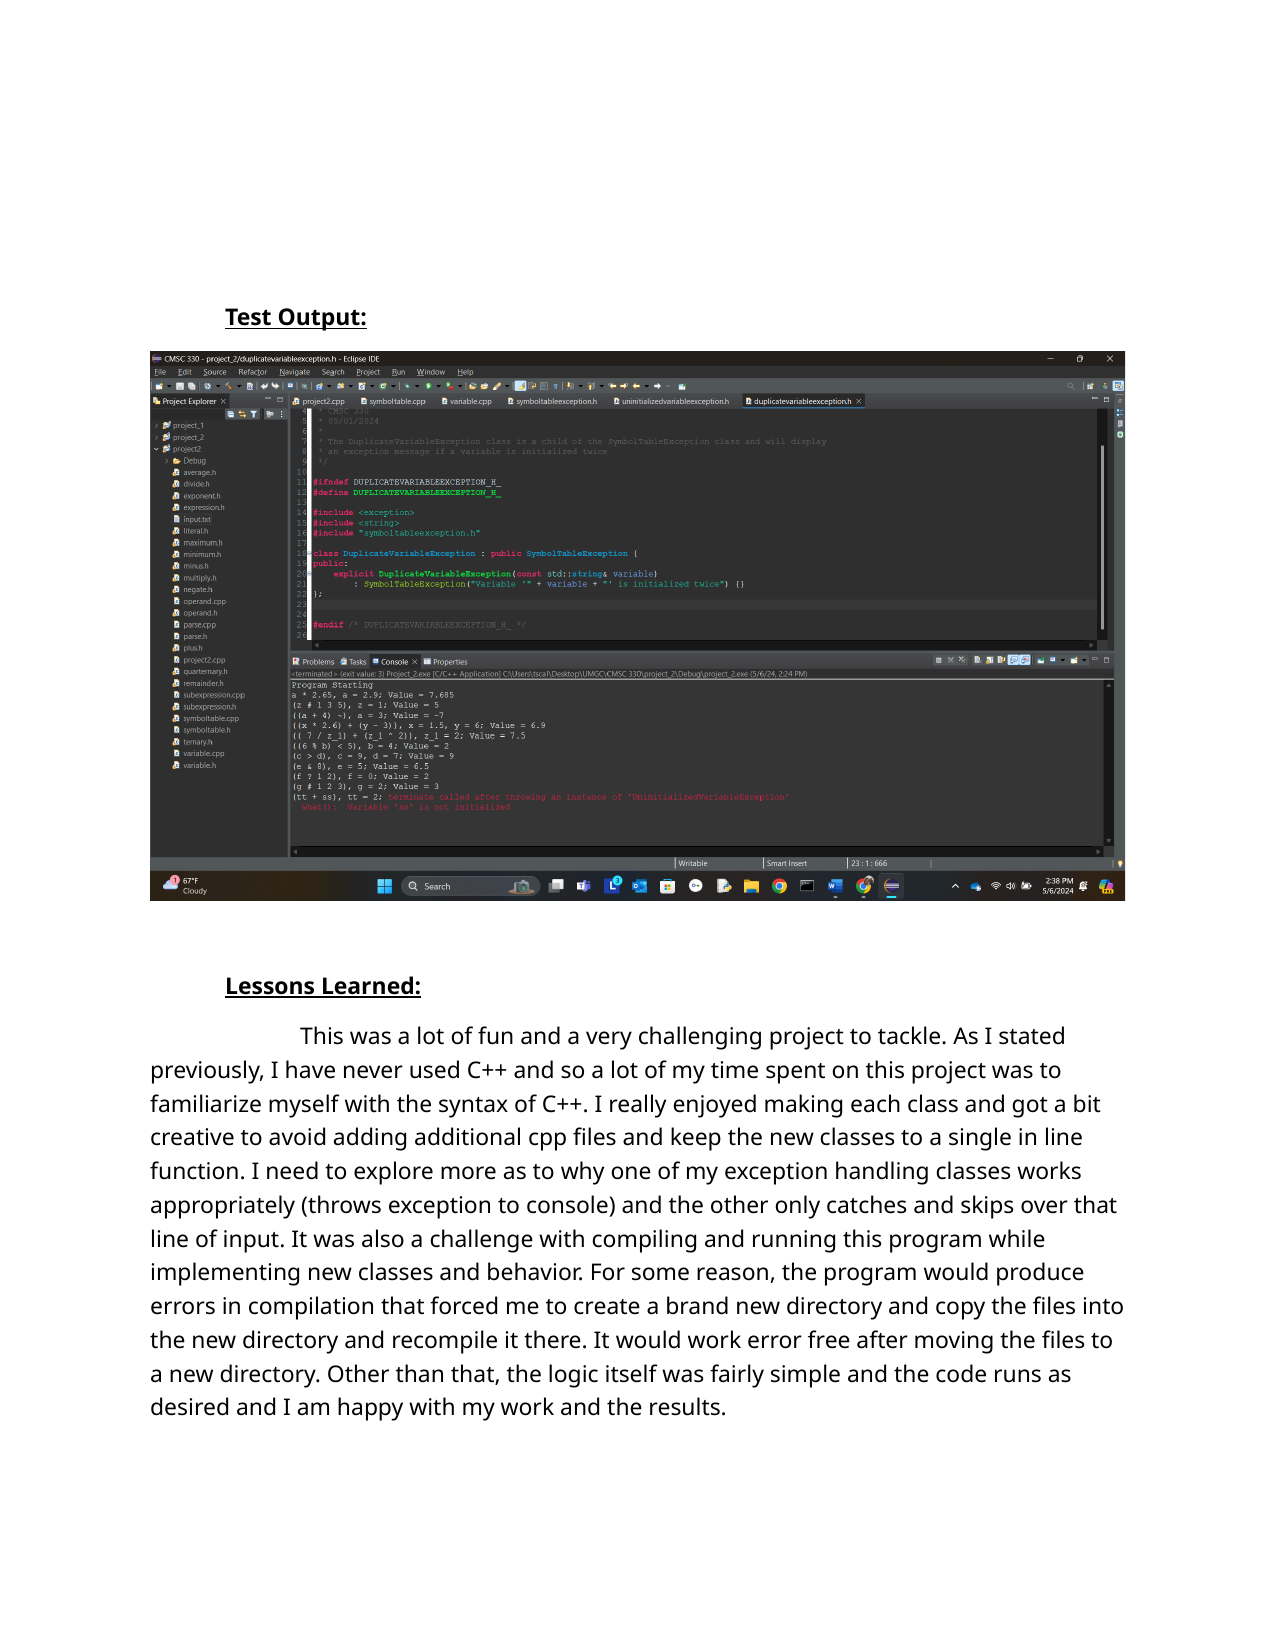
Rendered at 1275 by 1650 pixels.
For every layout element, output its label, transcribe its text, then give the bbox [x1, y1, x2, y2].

text Test Output: [150, 301, 1125, 332]
text Lessons Learned: [150, 970, 1125, 1001]
picture [150, 351, 1125, 901]
text This was a lot of fun and a very challenging project to tackle. As I stated previously, I have never used C++ and so a lot of my time spent on this project was to familiarize myself with the syntax of C++. I really enjoyed making each class and got a bit creative to avoid adding additional cpp files and keep the new classes to a single in line function. I need to explore more as to why one of my exception handling classes works appropriately (throws exception to console) and the other only catches and skips over that line of input. It was also a challenge with compiling and running this program while implementing new classes and behavior. For some reason, the program would produce errors in compilation that forced me to create a brand new directory and copy the files into the new directory and recompile it there. It would work error free after moving the files to a new directory. Other than that, the logic itself was fairly simple and the code runs as desired and I am happy with my work and the results. [150, 1020, 1125, 1423]
